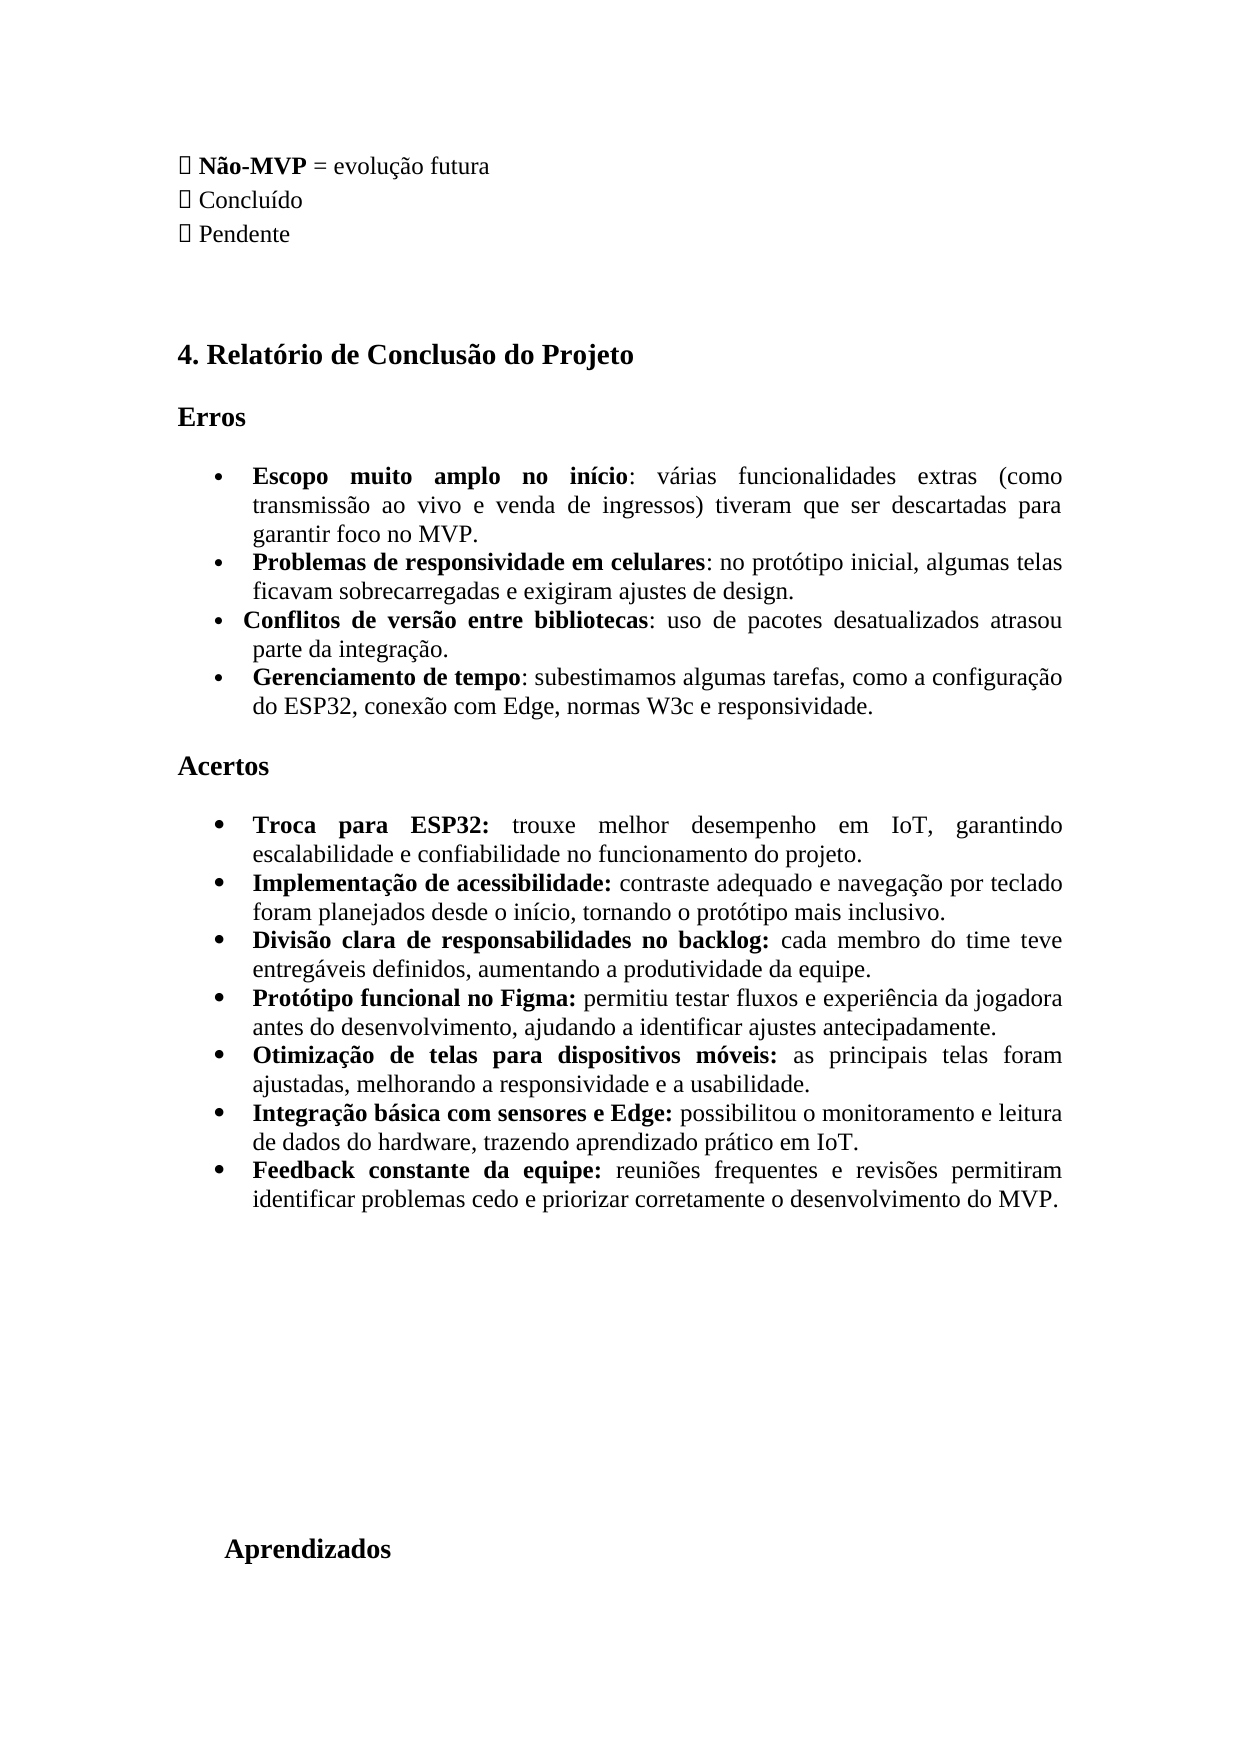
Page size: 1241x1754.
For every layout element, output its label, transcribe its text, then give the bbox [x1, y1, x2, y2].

list Feedback constante da equipe: reuniões frequentes e revisões permitiram identificar problemas cedo e priorizar corretamente o desenvolvimento do MVP. [215, 1156, 1063, 1213]
list Integração básica com sensores e Edge: possibilitou o monitoramento e leitura de dados do hardware, trazendo aprendizado prático em IoT. [215, 1098, 1063, 1156]
list Divisão clara de responsabilidades no backlog: cada membro do time teve entregáveis definidos, aumentando a produtividade da equipe. [215, 926, 1063, 983]
list Troca para ESP32: trouxe melhor desempenho em IoT, garantindo escalabilidade e confiabilidade no funcionamento do projeto. [215, 811, 1063, 868]
list Implementação de acessibilidade: contraste adequado e navegação por teclado foram planejados desde o início, tornando o protótipo mais inclusivo. [215, 868, 1063, 926]
list Otimização de telas para dispositivos móveis: as principais telas foram ajustadas, melhorando a responsividade e a usabilidade. [215, 1041, 1063, 1098]
list Gerenciamento de tempo: subestimamos algumas tarefas, como a configuração do ESP32, conexão com Edge, normas W3c e responsividade. [215, 662, 1063, 720]
text Aprendizados [224, 1532, 1063, 1564]
text Legenda: ✅ MVP = essencial para versão mínima viável ❌ Não-MVP = evolução futura ✅ Concluído ❌ Pendente [177, 148, 1063, 250]
text 4. Relatório de Conclusão do Projeto [177, 337, 1063, 370]
text Erros [177, 399, 1063, 432]
list Conflitos de versão entre bibliotecas: uso de pacotes desatualizados atrasou parte da integração. [215, 605, 1063, 662]
text Acertos [177, 749, 1063, 781]
list Problemas de responsividade em celulares: no protótipo inicial, algumas telas ficavam sobrecarregadas e exigiram ajustes de design. [215, 547, 1063, 605]
list Protótipo funcional no Figma: permitiu testar fluxos e experiência da jogadora antes do desenvolvimento, ajudando a identificar ajustes antecipadamente. [215, 983, 1063, 1041]
list Escopo muito amplo no início: várias funcionalidades extras (como transmissão ao vivo e venda de ingressos) tiveram que ser descartadas para garantir foco no MVP. [215, 461, 1063, 547]
